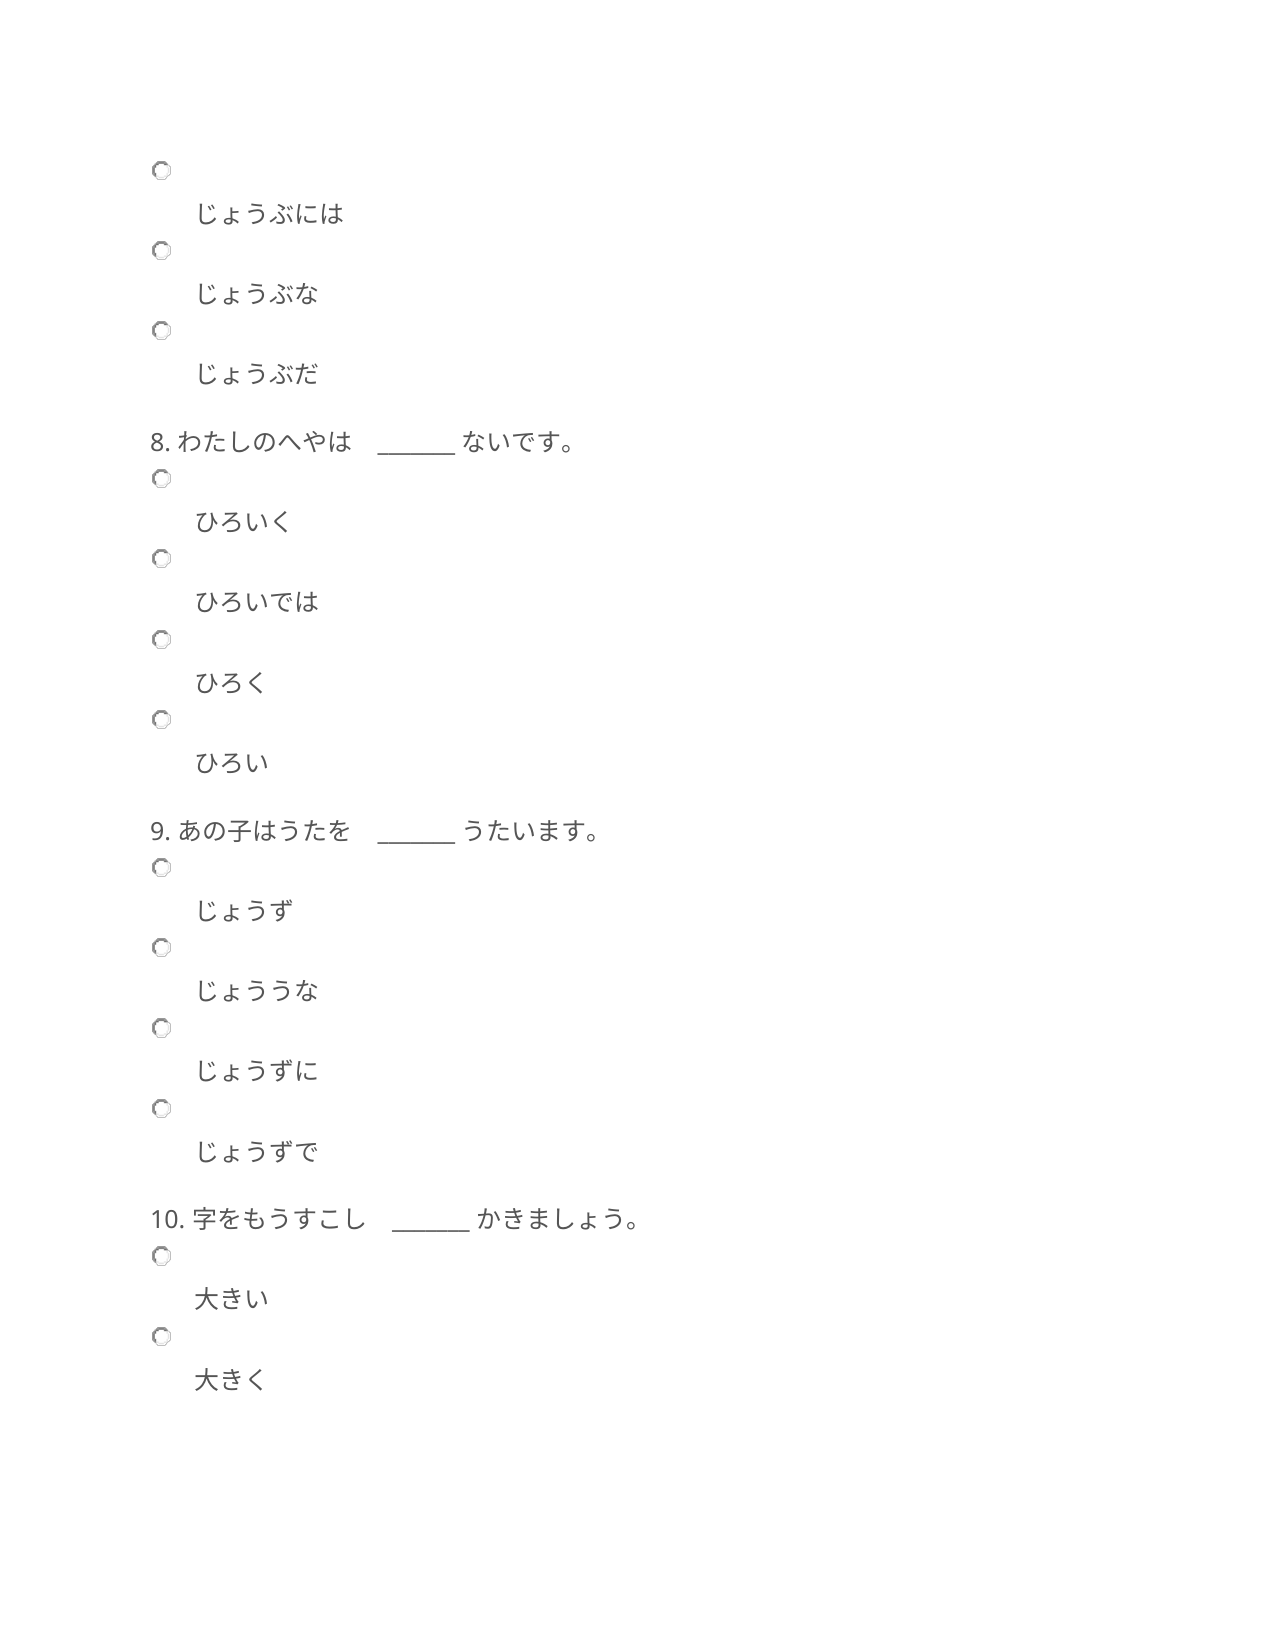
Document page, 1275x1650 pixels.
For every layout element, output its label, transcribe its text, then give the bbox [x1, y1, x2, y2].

text じょうぶには じょうぶな じょうぶだ [150, 150, 1125, 391]
text 9. あの子はうたを _______ うたいます。 じょうず じょううな じょうずに じょうずで [150, 811, 1125, 1168]
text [150, 1200, 1125, 1397]
text 8. わたしのへやは _______ ないです。 ひろいく ひろいでは ひろく ひろい [150, 422, 1125, 780]
